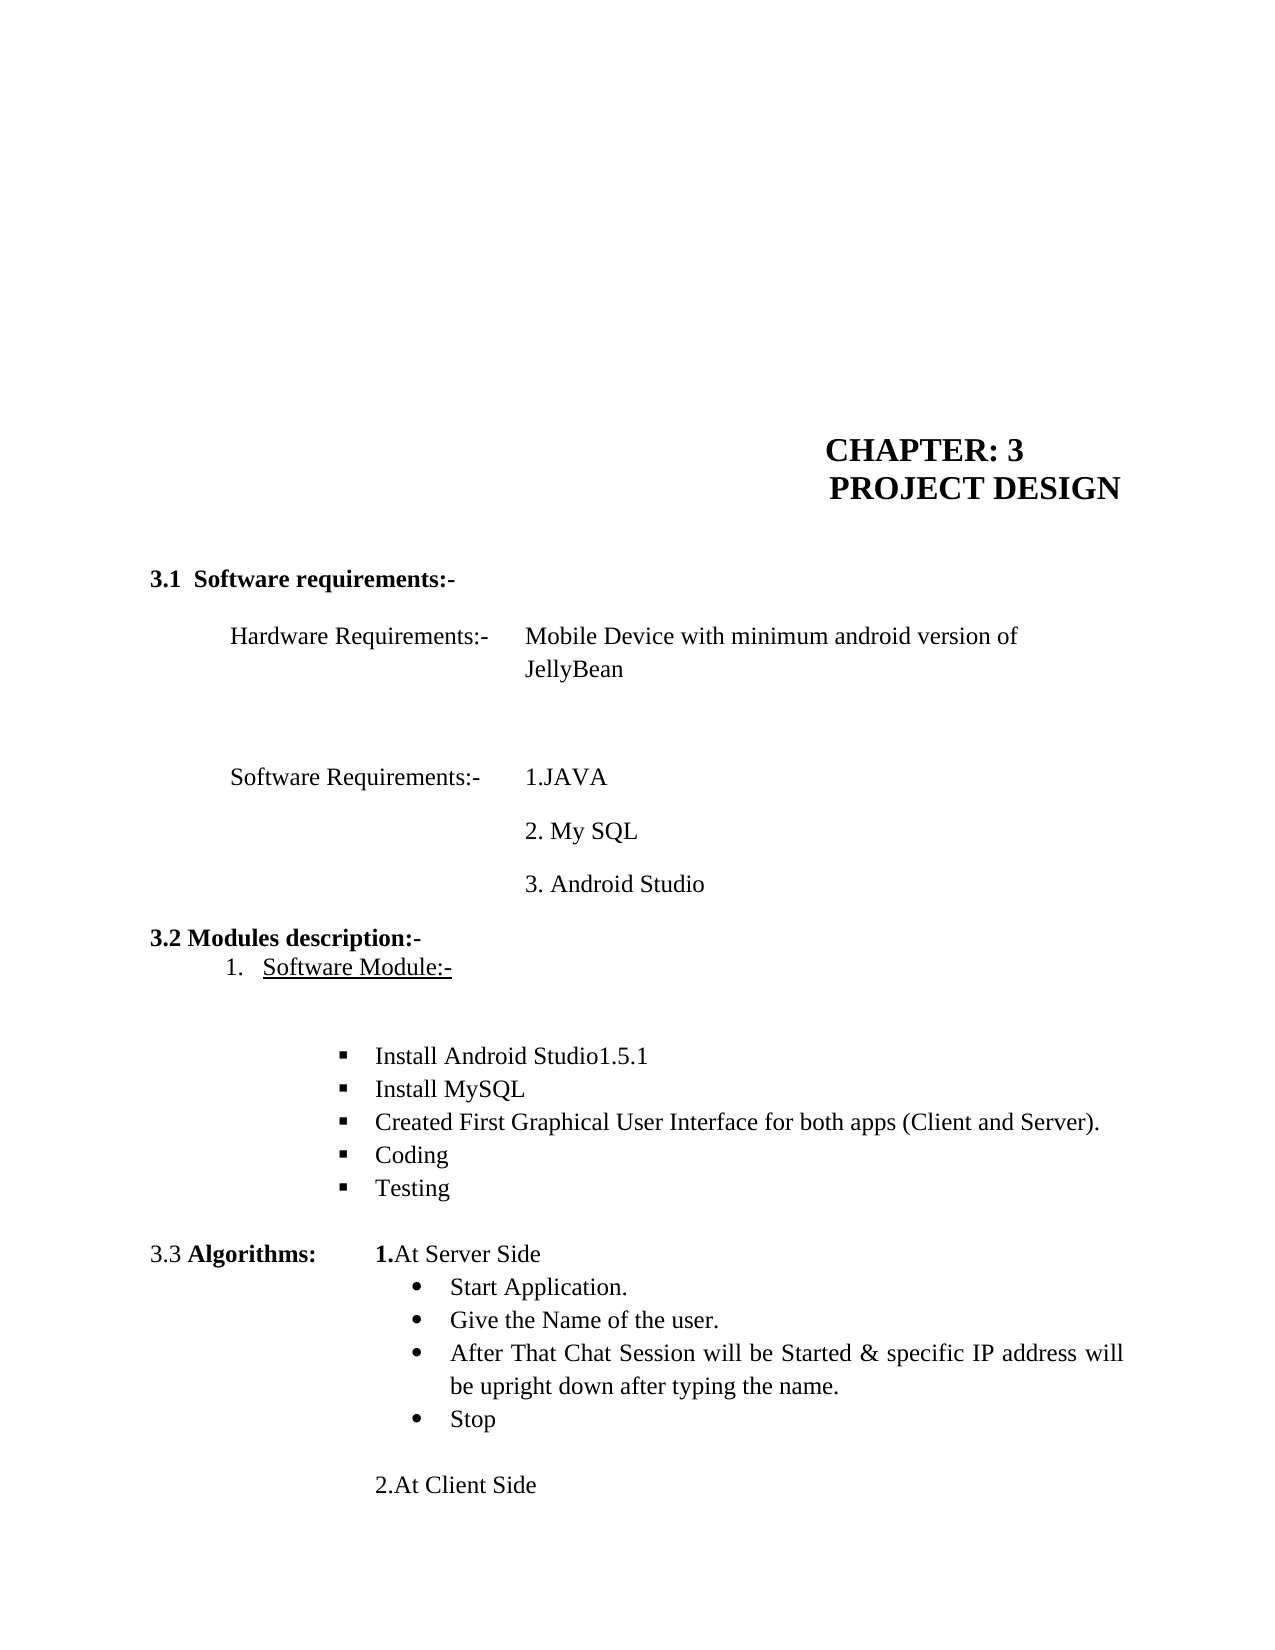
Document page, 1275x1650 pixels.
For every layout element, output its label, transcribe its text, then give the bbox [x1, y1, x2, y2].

list Created First Graphical User Interface for both apps (Client and Server). [337, 1107, 1125, 1136]
text 3.1 Software requirements:- [150, 564, 1125, 593]
list Install Android Studio1.5.1 [337, 1041, 1125, 1070]
text 2. My SQL [230, 816, 1125, 844]
text PROJECT DESIGN [750, 468, 1125, 507]
text CHAPTER: 3 [825, 430, 1125, 468]
list Give the Name of the user. [412, 1305, 1125, 1334]
text Hardware Requirements:- Mobile Device with minimum android version of JellyBean [230, 621, 1125, 683]
list Start Application. [412, 1272, 1125, 1301]
list After That Chat Session will be Started & specific IP address will be upright down after typing the name. [412, 1338, 1125, 1400]
text Software Requirements:- 1.JAVA [230, 762, 1125, 791]
list Stop [412, 1404, 1125, 1433]
list Coding [337, 1140, 1125, 1169]
text 2.At Client Side [375, 1470, 1125, 1499]
text 3. Android Studio [230, 869, 1125, 898]
list Software Module:- [225, 952, 1125, 981]
list Modules description:- [150, 923, 1125, 952]
list Testing [337, 1173, 1125, 1202]
list Algorithms: 1.At Server Side [150, 1239, 1125, 1268]
list Install MySQL [337, 1074, 1125, 1103]
